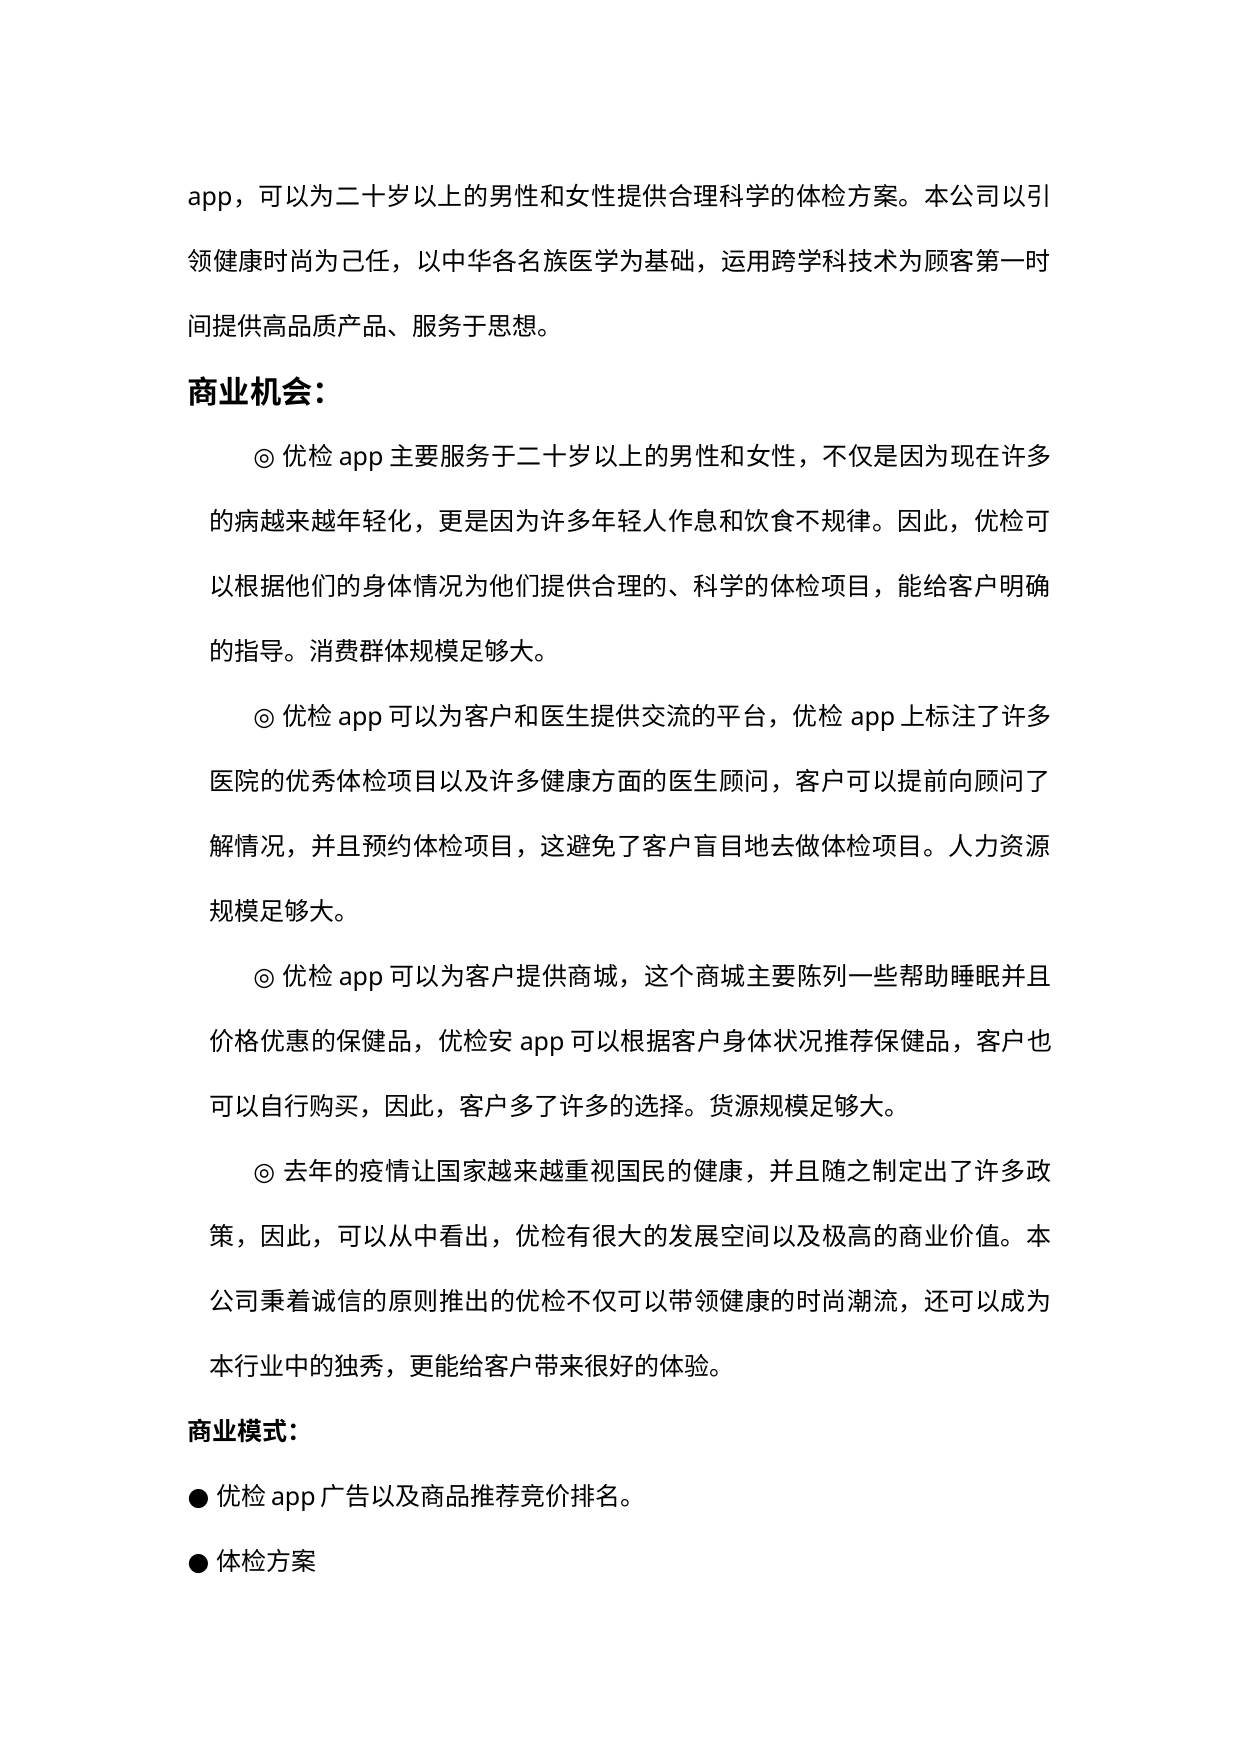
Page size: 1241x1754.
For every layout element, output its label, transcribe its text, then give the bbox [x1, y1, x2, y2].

text ◎ 去年的疫情让国家越来越重视国民的健康，并且随之制定出了许多政策，因此，可以从中看出，优检有很大的发展空间以及极高的商业价值。本公司秉着诚信的原则推出的优检不仅可以带领健康的时尚潮流，还可以成为本行业中的独秀，更能给客户带来很好的体验。 [209, 1137, 1053, 1397]
text ◎ 优检app可以为客户提供商城，这个商城主要陈列一些帮助睡眠并且价格优惠的保健品，优检安app可以根据客户身体状况推荐保健品，客户也可以自行购买，因此，客户多了许多的选择。货源规模足够大。 [209, 942, 1053, 1137]
text ● 优检app广告以及商品推荐竞价排名。 [187, 1462, 1053, 1527]
text ● 体检方案 [187, 1527, 1053, 1592]
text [187, 162, 1053, 357]
text ◎ 优检app可以为客户和医生提供交流的平台，优检app上标注了许多医院的优秀体检项目以及许多健康方面的医生顾问，客户可以提前向顾问了解情况，并且预约体检项目，这避免了客户盲目地去做体检项目。人力资源规模足够大。 [209, 682, 1053, 942]
text 商业机会： [187, 357, 1053, 422]
text 商业模式： [187, 1397, 1053, 1462]
text ◎ 优检app主要服务于二十岁以上的男性和女性，不仅是因为现在许多的病越来越年轻化，更是因为许多年轻人作息和饮食不规律。因此，优检可以根据他们的身体情况为他们提供合理的、科学的体检项目，能给客户明确的指导。消费群体规模足够大。 [209, 422, 1053, 682]
